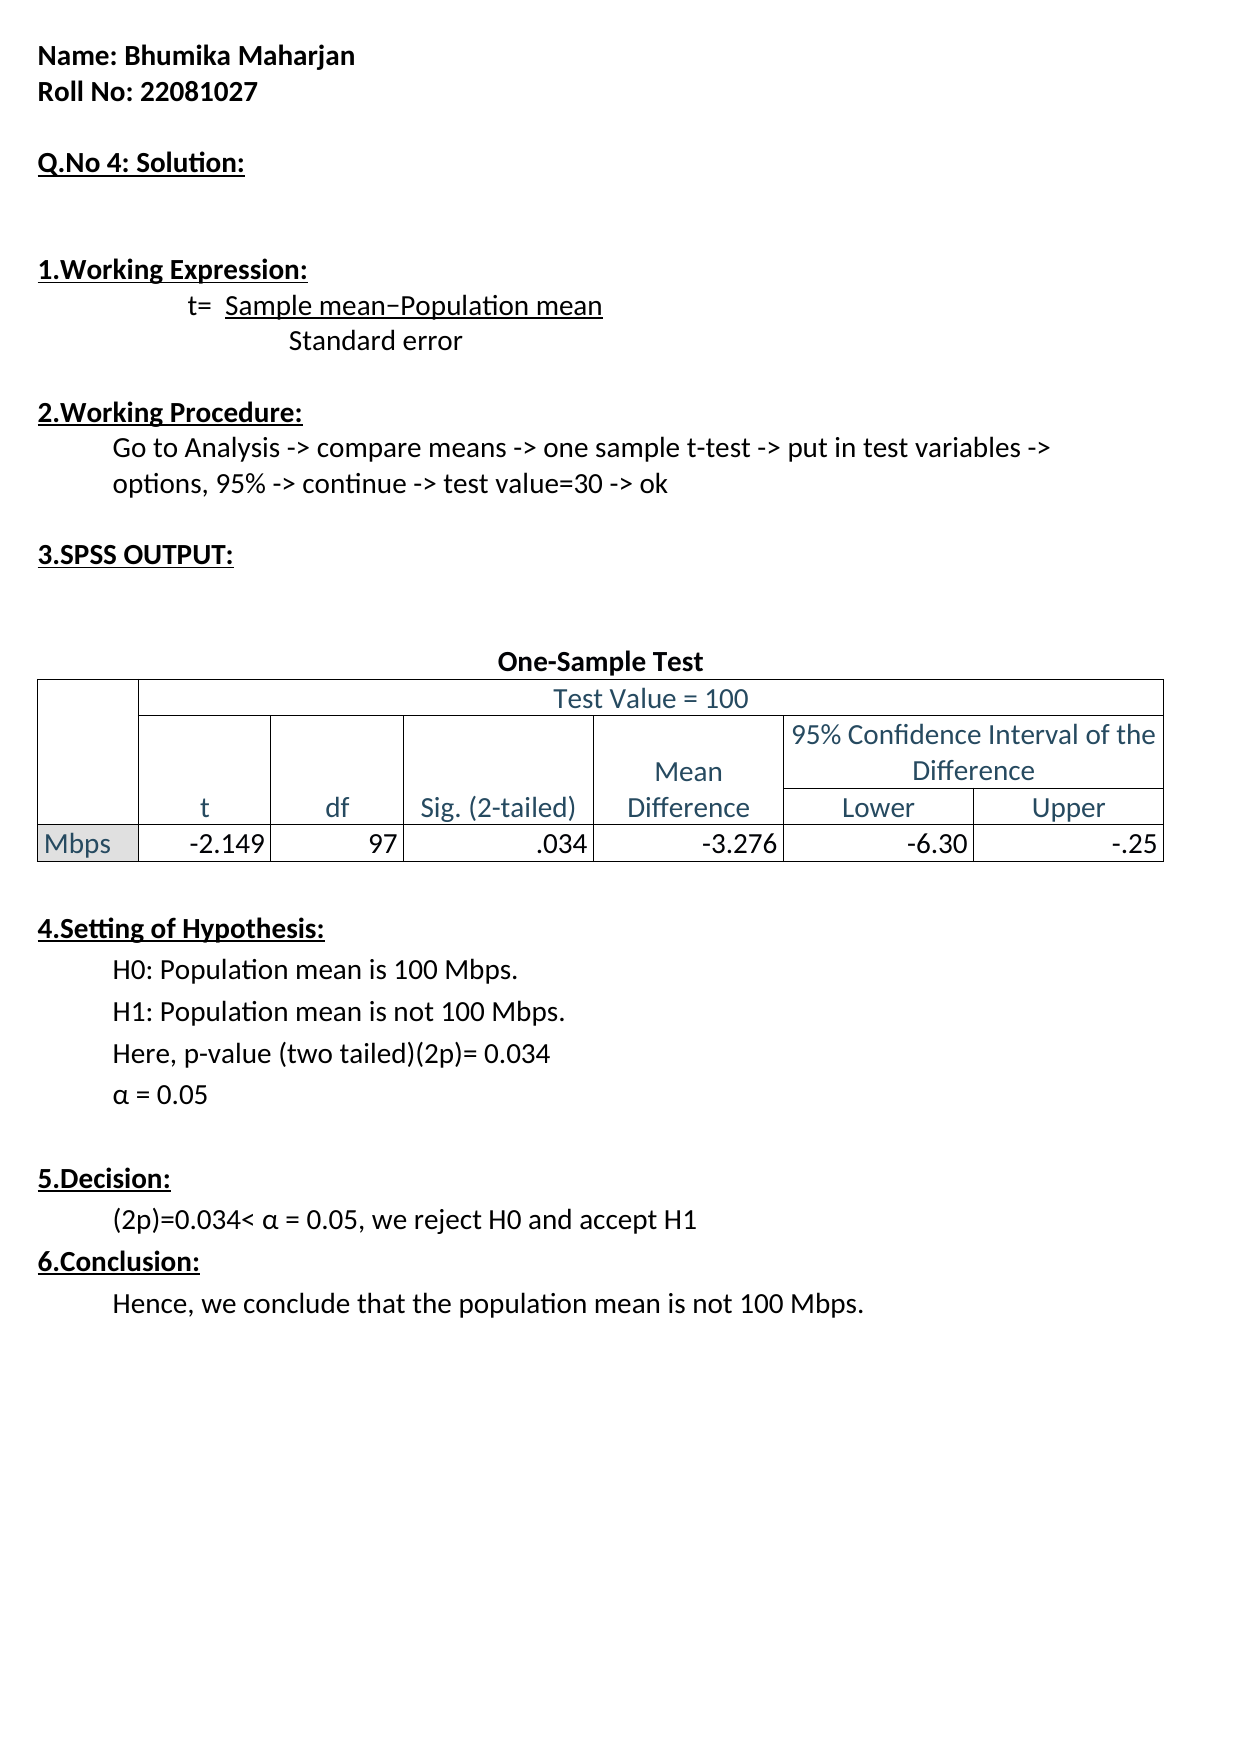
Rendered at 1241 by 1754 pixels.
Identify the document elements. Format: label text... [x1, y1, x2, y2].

table_cell -6.30 [784, 825, 973, 861]
table_cell .034 [404, 825, 593, 861]
table_cell Mbps [38, 825, 138, 861]
table_cell 97 [271, 825, 403, 861]
text H0: Population mean is 100 Mbps. [37, 945, 1203, 987]
text 1.Working Expression: [37, 251, 1203, 287]
text Here, p-value (two tailed)(2p)= 0.034 [37, 1029, 1203, 1070]
text α = 0.05 [37, 1070, 1203, 1112]
text Hence, we conclude that the population mean is not 100 Mbps. [37, 1279, 1203, 1320]
table_cell 95% Confidence Interval of the Difference [784, 716, 1163, 788]
table_cell [38, 680, 138, 824]
text 6.Conclusion: [37, 1237, 1203, 1279]
text Standard error [187, 322, 1203, 358]
text (2p)=0.034< α = 0.05, we reject H0 and accept H1 [37, 1195, 1203, 1237]
table_cell df [271, 716, 403, 824]
text Q.No 4: Solution: [37, 144, 1203, 180]
text 4.Setting of Hypothesis: [37, 904, 1203, 945]
table_cell -3.276 [594, 825, 783, 861]
table_cell Test Value = 100 [139, 680, 1163, 715]
table_cell t [139, 716, 270, 824]
table_cell Sig. (2-tailed) [404, 716, 593, 824]
text Roll No: 22081027 [37, 73, 1203, 109]
text 5.Decision: [37, 1154, 1203, 1195]
text 3.SPSS OUTPUT: [37, 536, 1203, 572]
table_cell Mean Difference [594, 716, 783, 824]
text Name: Bhumika Maharjan [37, 37, 1203, 73]
text 2.Working Procedure: [37, 394, 1203, 429]
table_cell Lower [784, 789, 973, 824]
text t= Sample mean−Population mean [112, 287, 1203, 322]
table_cell Upper [974, 789, 1163, 824]
table_cell -.25 [974, 825, 1163, 861]
table_header One-Sample Test [38, 643, 1163, 679]
text options, 95% -> continue -> test value=30 -> ok [37, 465, 1203, 501]
text H1: Population mean is not 100 Mbps. [37, 987, 1203, 1029]
text Go to Analysis -> compare means -> one sample t-test -> put in test variables -> [37, 429, 1203, 465]
table_cell -2.149 [139, 825, 270, 861]
